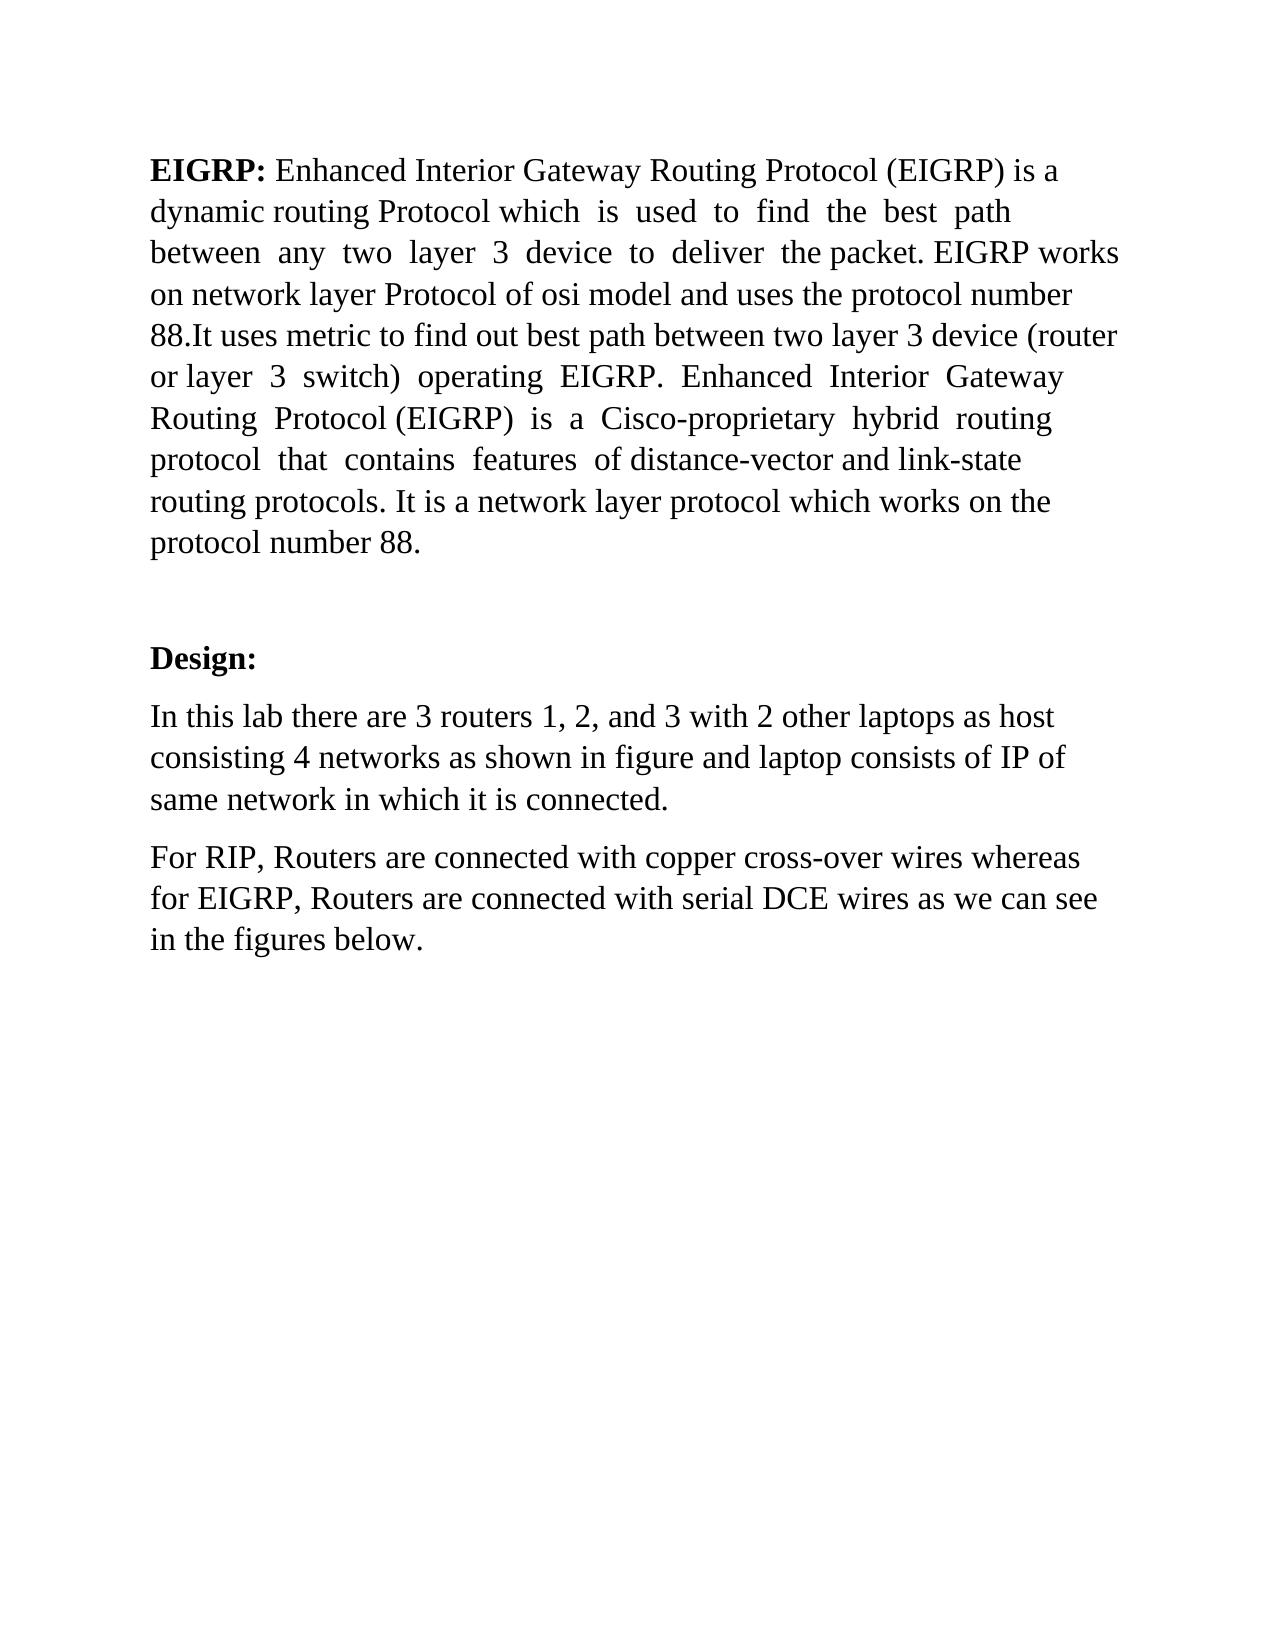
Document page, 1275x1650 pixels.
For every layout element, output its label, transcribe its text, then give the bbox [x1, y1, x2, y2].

text In this lab there are 3 routers 1, 2, and 3 with 2 other laptops as host consisting 4 networks as shown in figure and laptop consists of IP of same network in which it is connected. [150, 696, 1125, 817]
text EIGRP: Enhanced Interior Gateway Routing Protocol (EIGRP) is a dynamic routing Protocol which is used to find the best path between any two layer 3 device to deliver the packet. EIGRP works on network layer Protocol of osi model and uses the protocol number 88.It uses metric to find out best path between two layer 3 device (router or layer 3 switch) operating EIGRP. Enhanced Interior Gateway Routing Protocol (EIGRP) is a Cisco-proprietary hybrid routing protocol that contains features of distance-vector and link-state routing protocols. It is a network layer protocol which works on the protocol number 88. [150, 150, 1125, 561]
text Design: [150, 638, 1125, 677]
text For RIP, Routers are connected with copper cross-over wires whereas for EIGRP, Routers are connected with serial DCE wires as we can see in the figures below. [150, 837, 1125, 958]
